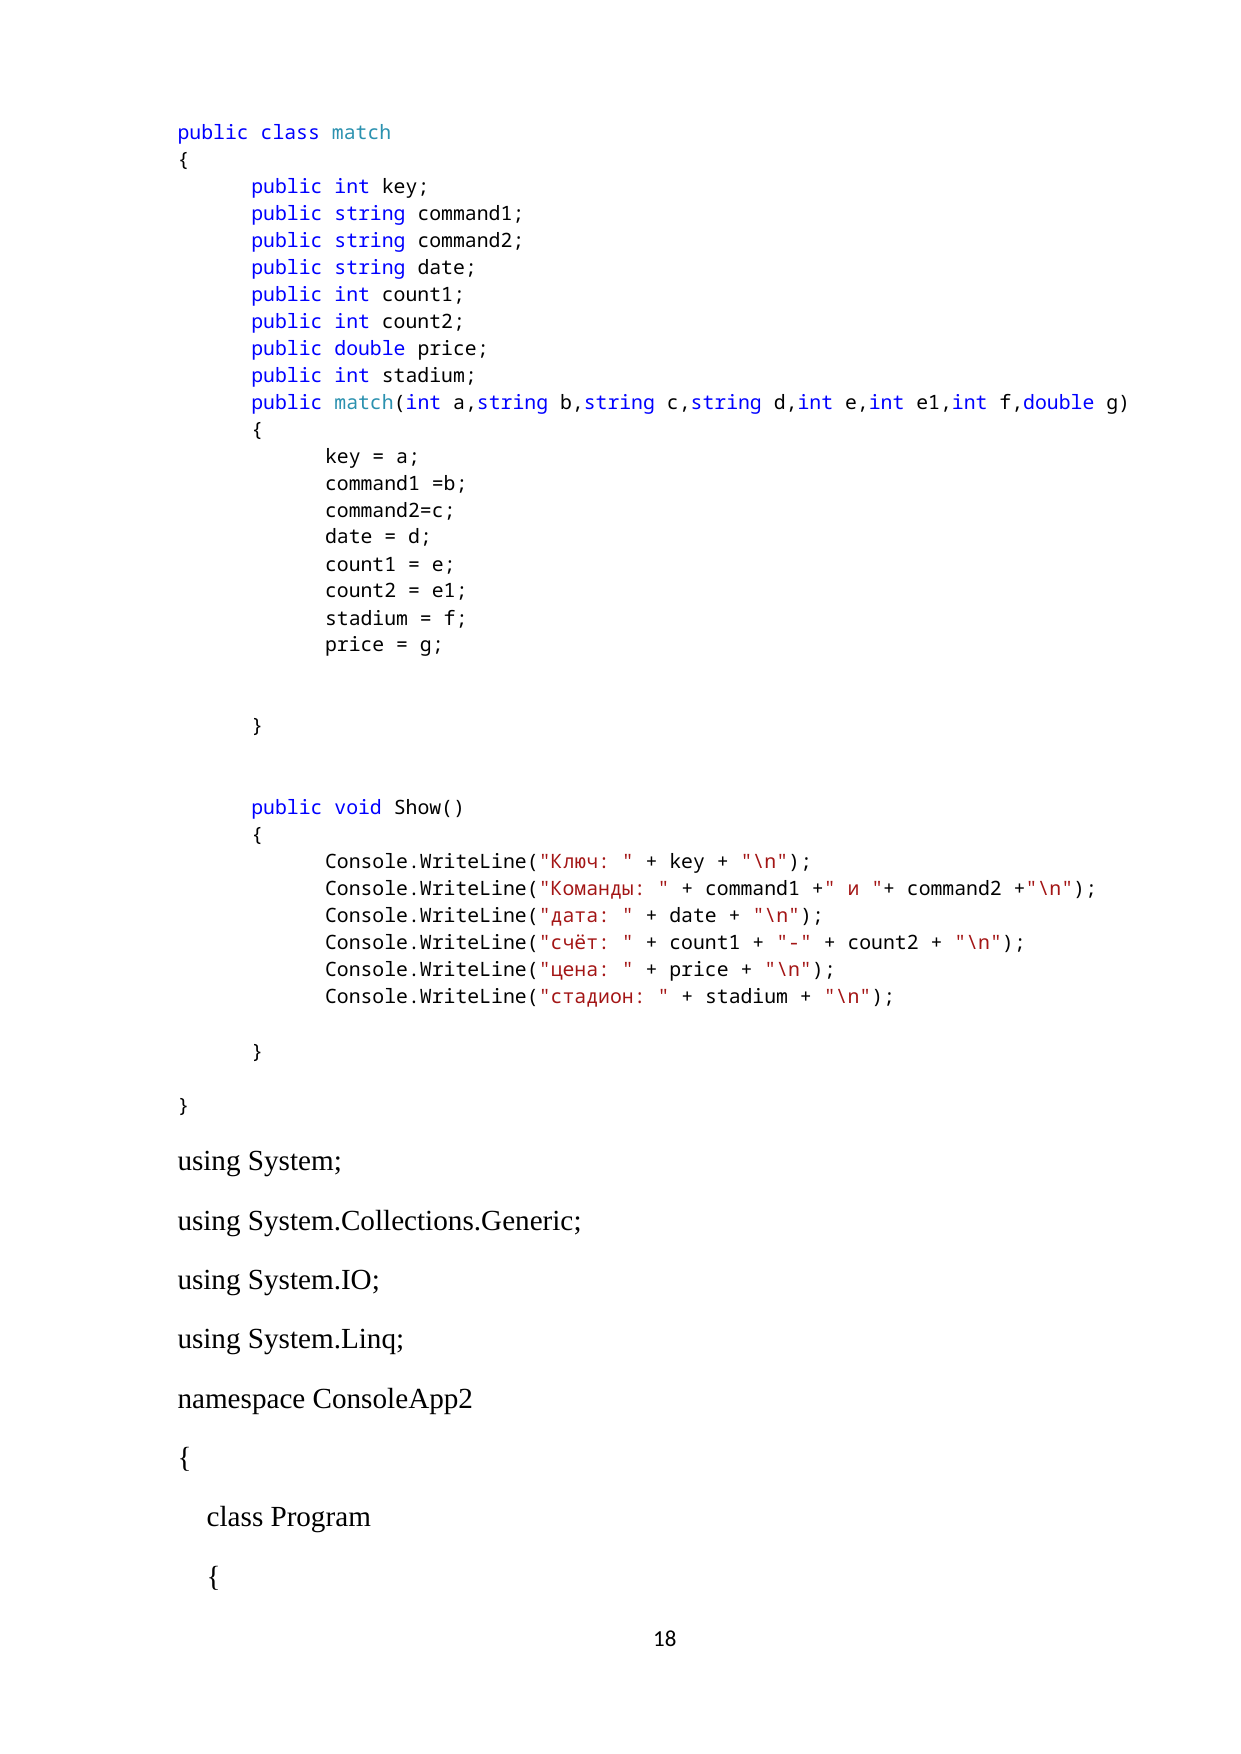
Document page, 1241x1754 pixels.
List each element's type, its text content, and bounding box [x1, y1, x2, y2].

text } [177, 712, 1152, 739]
text using System.Linq; [177, 1321, 1152, 1355]
text Console.WriteLine("Ключ: " + key + "\n"); [177, 848, 1152, 874]
text public int key; [177, 172, 1152, 199]
text Console.WriteLine("цена: " + price + "\n"); [177, 956, 1152, 982]
text key = a; [177, 442, 1152, 469]
text public void Show() [177, 794, 1152, 821]
text { [177, 821, 1152, 848]
text count1 = e; [177, 550, 1152, 577]
text price = g; [177, 631, 1152, 658]
text public string date; [177, 253, 1152, 280]
text command2=c; [177, 496, 1152, 523]
text class Program [177, 1499, 1152, 1533]
text Console.WriteLine("стадион: " + stadium + "\n"); [177, 982, 1152, 1009]
text date = d; [177, 523, 1152, 550]
text { [177, 1440, 1152, 1474]
text public string command1; [177, 199, 1152, 226]
text public int count2; [177, 307, 1152, 334]
text using System; [177, 1143, 1152, 1177]
text stadium = f; [177, 604, 1152, 631]
text Console.WriteLine("дата: " + date + "\n"); [177, 902, 1152, 928]
text namespace ConsoleApp2 [177, 1381, 1152, 1414]
text count2 = e1; [177, 577, 1152, 604]
text } [177, 1091, 1152, 1118]
text public double price; [177, 334, 1152, 361]
text { [177, 145, 1152, 172]
text { [177, 1559, 1152, 1592]
text command1 =b; [177, 469, 1152, 496]
text Console.WriteLine("Команды: " + command1 +" и "+ command2 +"\n"); [177, 874, 1152, 902]
text { [177, 415, 1152, 442]
text using System.Collections.Generic; [177, 1203, 1152, 1236]
text } [177, 1037, 1152, 1064]
text using System.IO; [177, 1262, 1152, 1296]
text public string command2; [177, 226, 1152, 253]
text public match(int a,string b,string c,string d,int e,int e1,int f,double g) [177, 388, 1152, 415]
text public int stadium; [177, 361, 1152, 388]
text Console.WriteLine("счёт: " + count1 + "-" + count2 + "\n"); [177, 928, 1152, 956]
text public class match [177, 118, 1152, 145]
text public int count1; [177, 280, 1152, 307]
